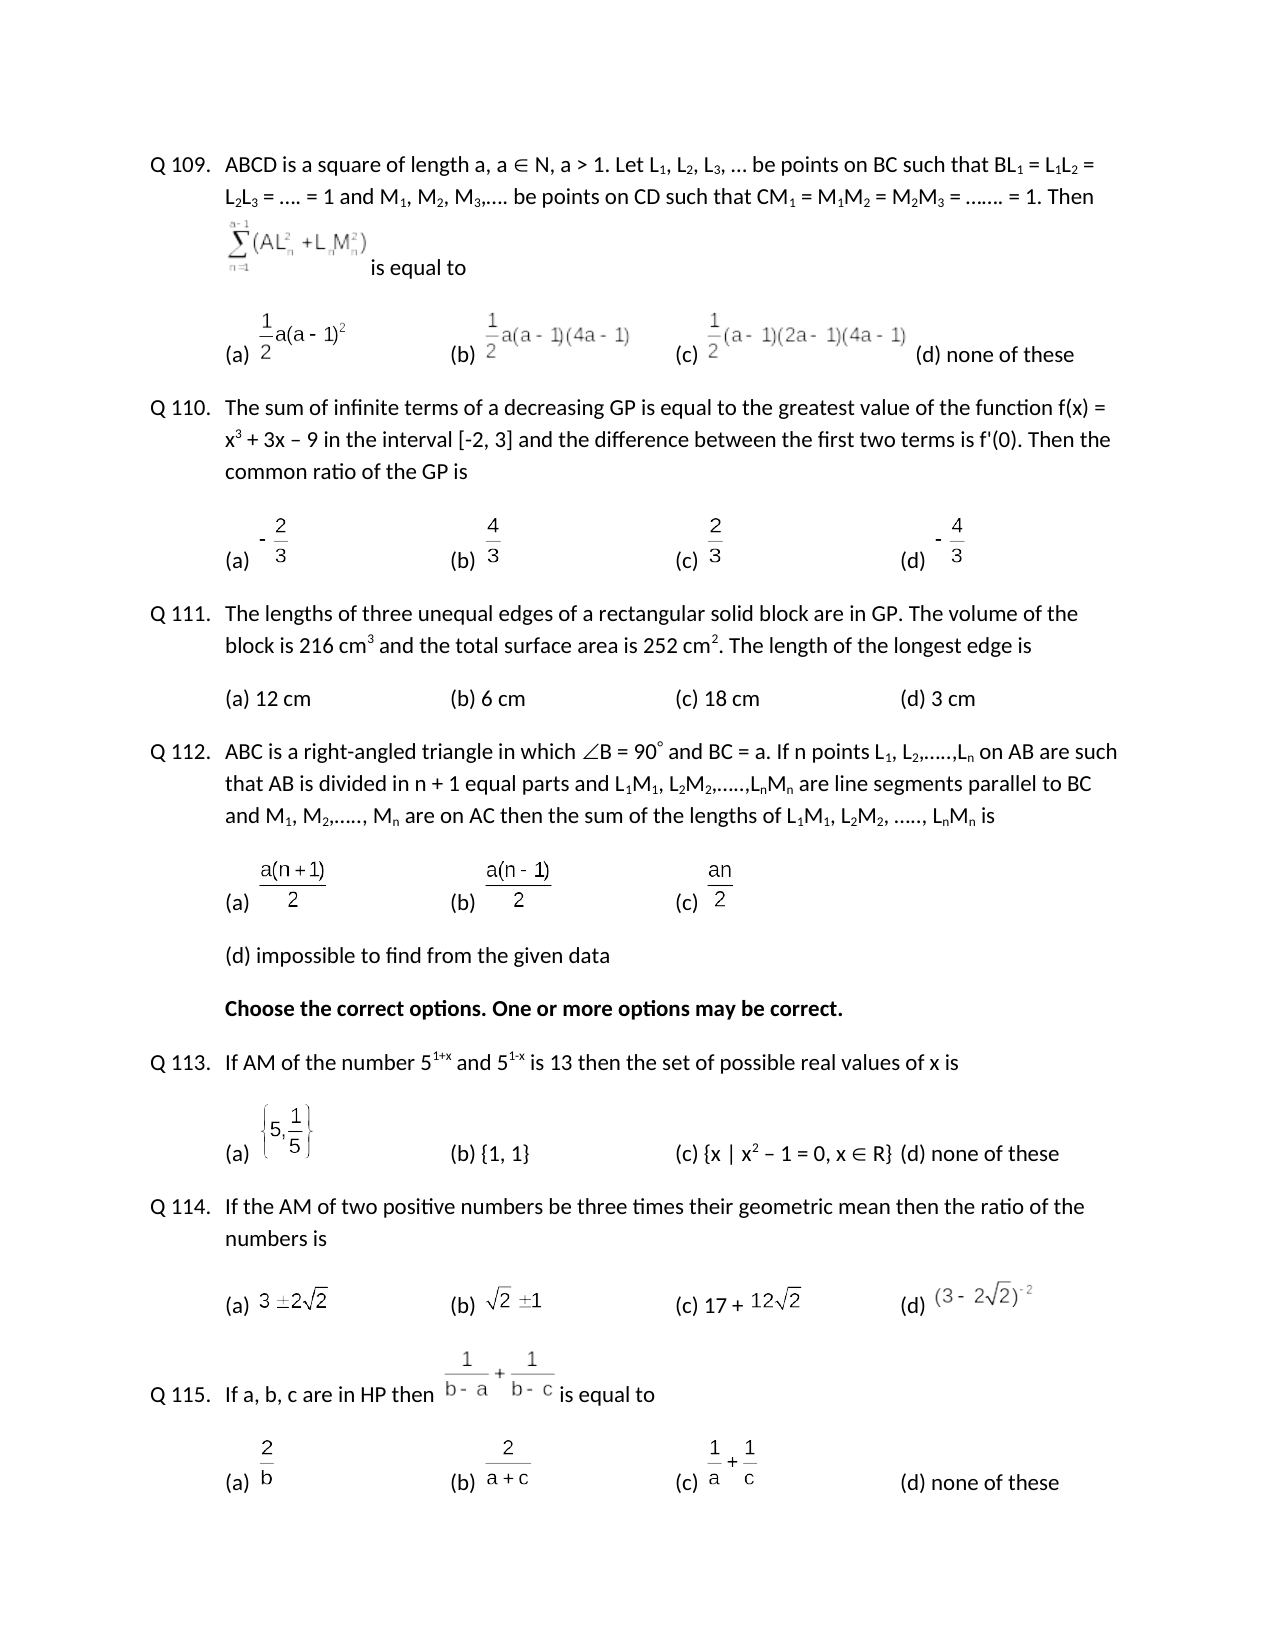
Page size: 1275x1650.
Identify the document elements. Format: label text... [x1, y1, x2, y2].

text Q 111. The lengths of three unequal edges of a rectangular solid block are in GP. The volume of the block is 216 cm3 and the total surface area is 252 cm2. The length of the longest edge is [150, 599, 1125, 659]
text (a) (b) (c) [150, 854, 1125, 917]
text (a) (b) (c) (d) [150, 510, 1125, 574]
text (a) 12 cm (b) 6 cm (c) 18 cm (d) 3 cm [150, 684, 1125, 712]
text Q 109. ABCD is a square of length a, a N, a > 1. Let L1, L2, L3, … be points on BC such that BL1 = L1L2 = L2L3 = …. = 1 and M1, M2, M3,…. be points on CD such that CM1 = M1M2 = M2M3 = ……. = 1. Then is equal to [150, 150, 1125, 281]
text (a) (b) (c) (d) none of these [150, 306, 1125, 368]
text Q 110. The sum of infinite terms of a decreasing GP is equal to the greatest value of the function f(x) = x3 + 3x – 9 in the interval [-2, 3] and the difference between the first two terms is f'(0). Then the common ratio of the GP is [150, 393, 1125, 485]
text (a) (b) (c) 17 + (d) [150, 1277, 1125, 1319]
text Choose the correct options. One or more options may be correct. [150, 994, 1125, 1023]
text Q 115. If a, b, c are in HP then is equal to [150, 1344, 1125, 1408]
text (a) (b) {1, 1} (c) {x | x2 – 1 = 0, x R} (d) none of these [150, 1101, 1125, 1167]
text Q 114. If the AM of two positive numbers be three times their geometric mean then the ratio of the numbers is [150, 1192, 1125, 1252]
text Q 112. ABC is a right-angled triangle in which B = 90 and BC = a. If n points L1, L2,…..,Ln on AB are such that AB is divided in n + 1 equal parts and L1M1, L2M2,…..,LnMn are line segments parallel to BC and M1, M2,….., Mn are on AC then the sum of the lengths of L1M1, L2M2, ….., LnMn is [150, 737, 1125, 829]
text Q 113. If AM of the number 51+x and 51-x is 13 then the set of possible real values of x is [150, 1048, 1125, 1076]
text (a) (b) (c) (d) none of these [150, 1433, 1125, 1496]
text (d) impossible to find from the given data [150, 942, 1125, 969]
